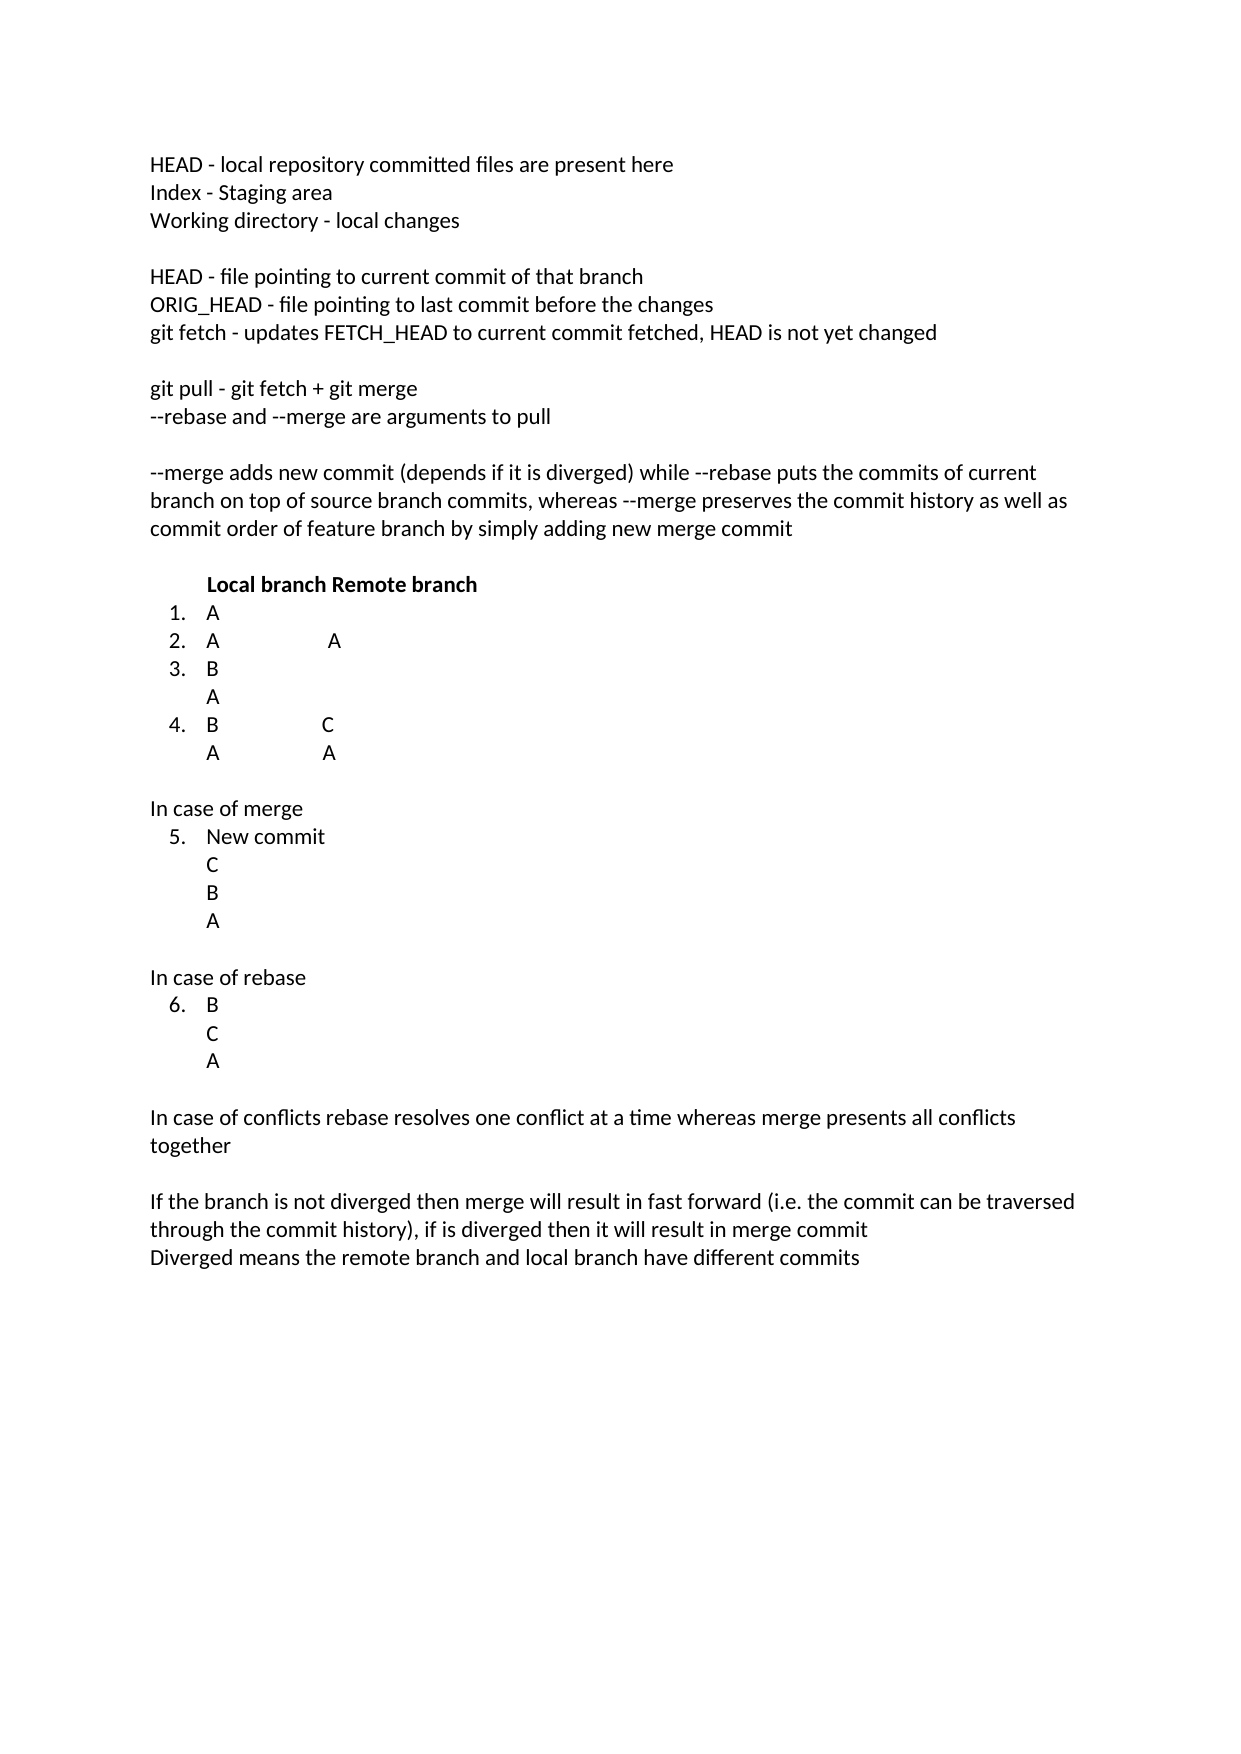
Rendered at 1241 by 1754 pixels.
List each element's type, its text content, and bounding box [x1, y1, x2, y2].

text git pull - git fetch + git merge [150, 374, 1090, 402]
list B C [169, 710, 1090, 738]
text HEAD - file pointing to current commit of that branch [150, 262, 1090, 290]
text B [206, 878, 1090, 907]
text A [206, 1047, 1090, 1075]
list B [169, 991, 1090, 1019]
text In case of rebase [150, 963, 1090, 991]
list B [169, 654, 1090, 682]
text ORIG_HEAD - file pointing to last commit before the changes [150, 290, 1090, 318]
text In case of conflicts rebase resolves one conflict at a time whereas merge presents all conflicts together [150, 1103, 1090, 1159]
list A A [169, 626, 1090, 654]
text If the branch is not diverged then merge will result in fast forward (i.e. the commit can be traversed through the commit history), if is diverged then it will result in merge commit [150, 1187, 1090, 1243]
text A A [206, 738, 1090, 766]
text Working directory - local changes [150, 206, 1090, 234]
text Index - Staging area [150, 178, 1090, 206]
text git fetch - updates FETCH_HEAD to current commit fetched, HEAD is not yet changed [150, 318, 1090, 346]
list New commit [169, 822, 1090, 851]
text --rebase and --merge are arguments to pull [150, 402, 1090, 430]
text Diverged means the remote branch and local branch have different commits [150, 1243, 1090, 1271]
text A [206, 682, 1090, 710]
text HEAD - local repository committed files are present here [150, 150, 1090, 178]
text C [206, 851, 1090, 878]
text --merge adds new commit (depends if it is diverged) while --rebase puts the commits of current branch on top of source branch commits, whereas --merge preserves the commit history as well as commit order of feature branch by simply adding new merge commit [150, 458, 1090, 542]
text Local branch Remote branch [150, 570, 1090, 598]
text In case of merge [150, 794, 1090, 822]
text A [206, 907, 1090, 934]
list A [169, 598, 1090, 626]
text C [206, 1019, 1090, 1047]
